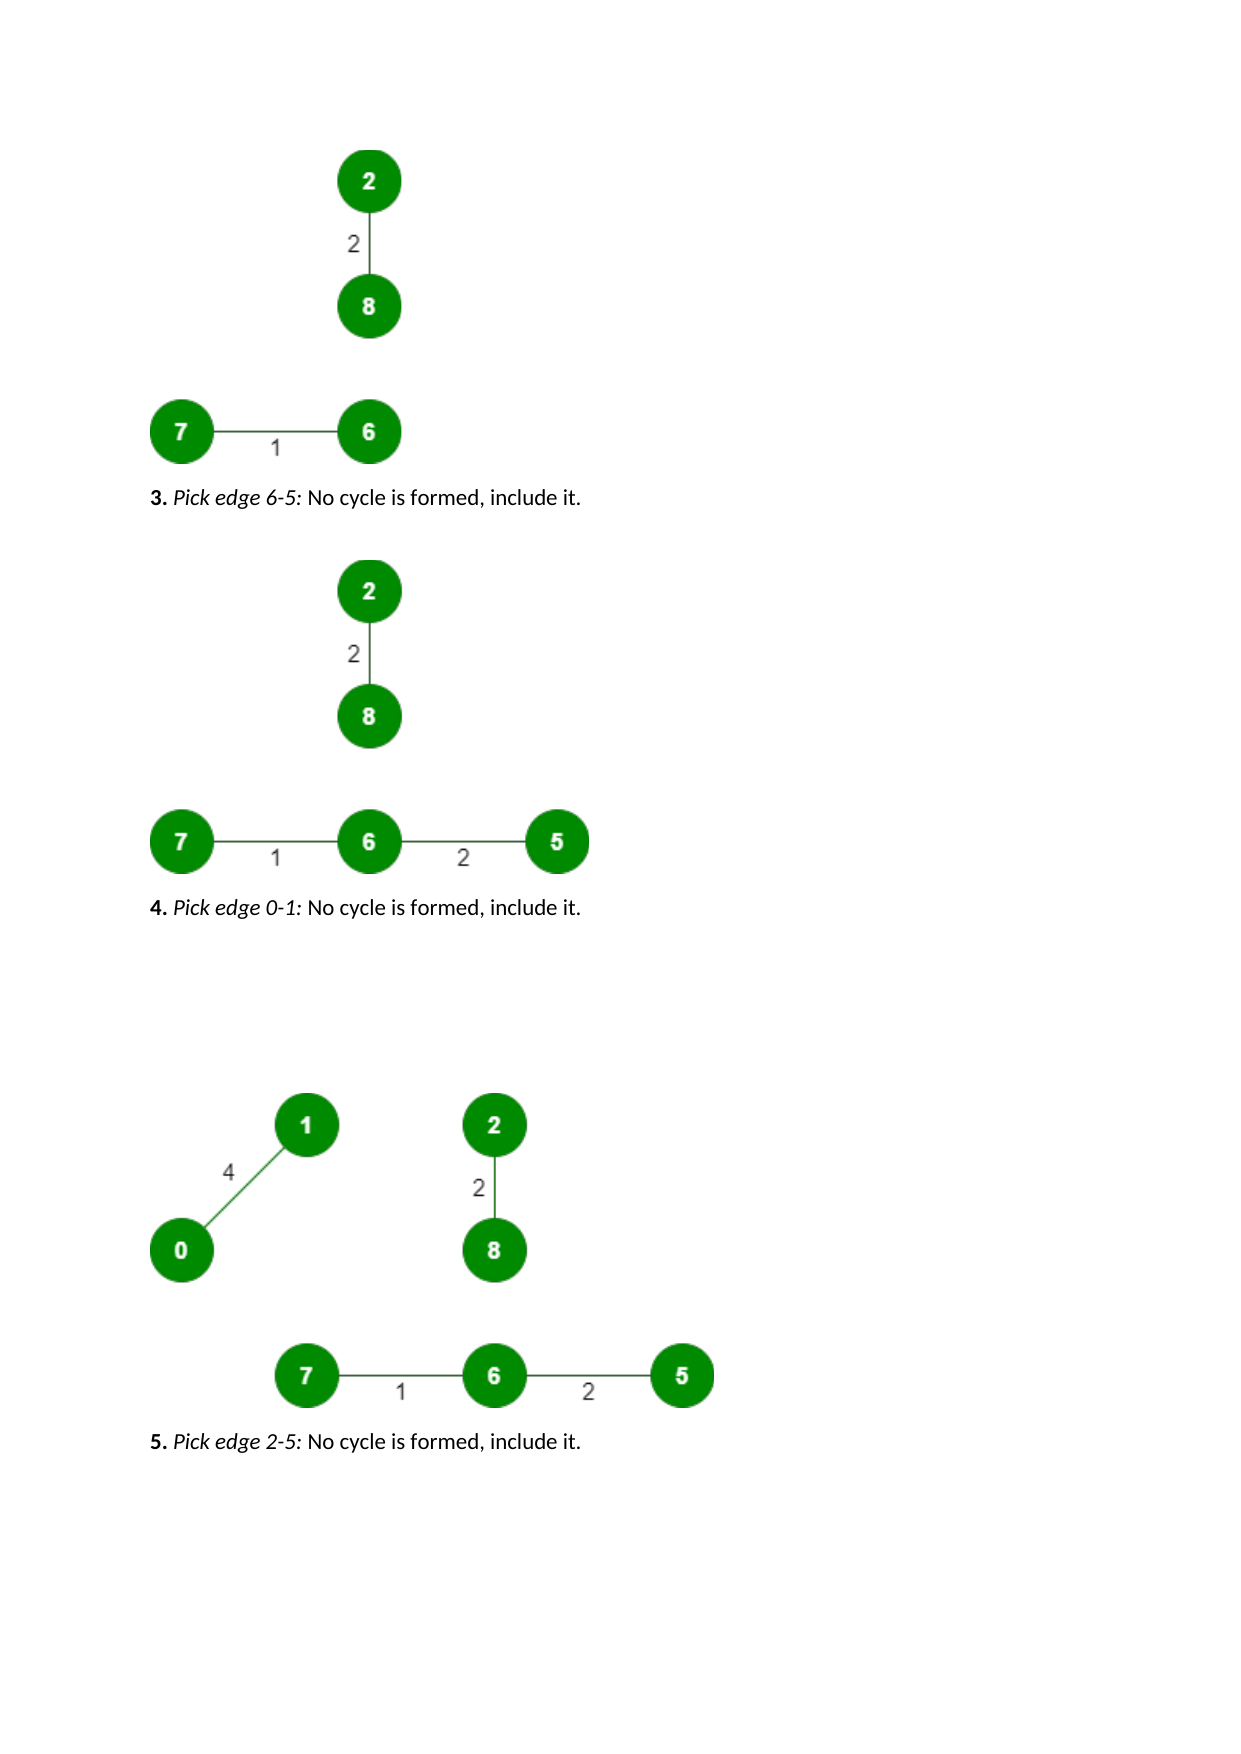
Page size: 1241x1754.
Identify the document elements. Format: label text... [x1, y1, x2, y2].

picture [150, 150, 402, 464]
text 3. Pick edge 6-5: No cycle is formed, include it. [150, 483, 1090, 541]
picture [150, 560, 589, 874]
text 5. Pick edge 2-5: No cycle is formed, include it. [150, 1427, 1090, 1485]
picture [150, 1093, 714, 1408]
text 4. Pick edge 0-1: No cycle is formed, include it. [150, 893, 1090, 951]
